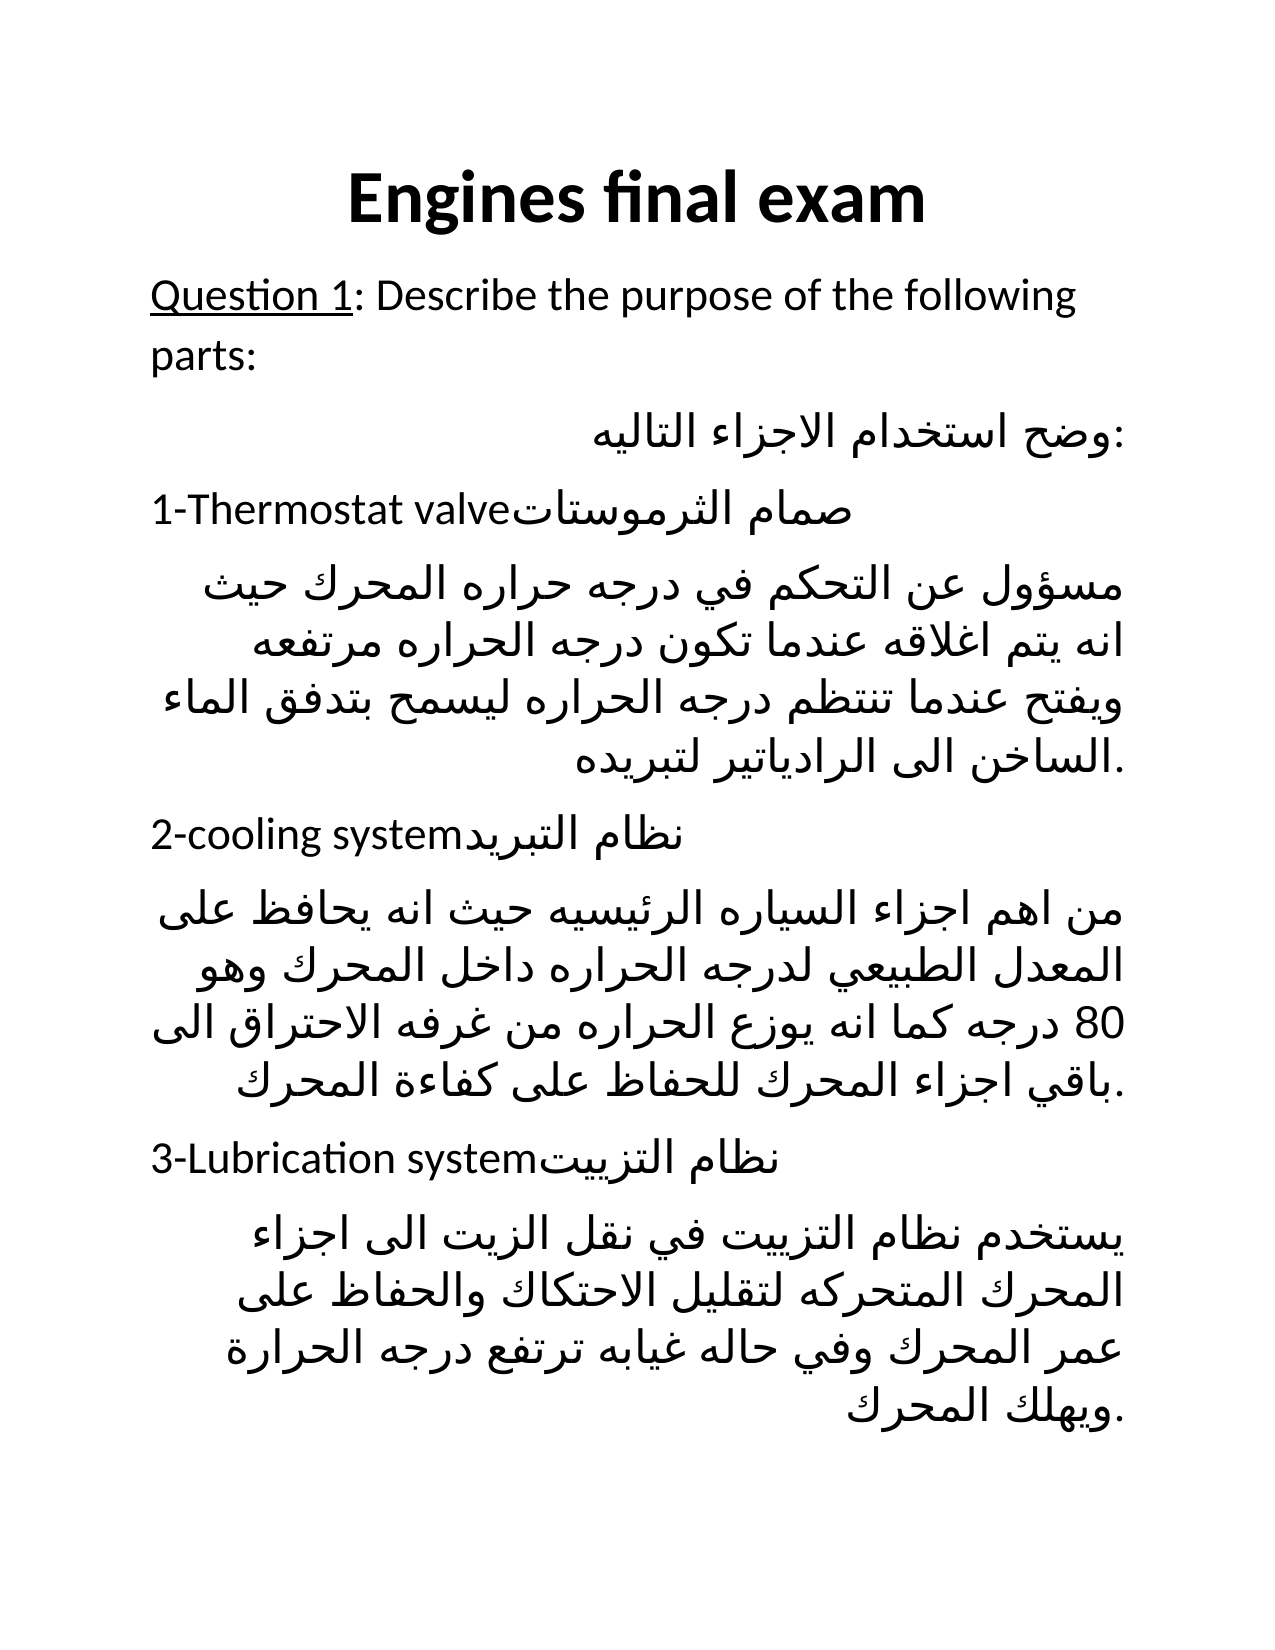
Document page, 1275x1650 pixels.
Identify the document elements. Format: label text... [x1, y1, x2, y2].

text وضح استخدام الاجزاء التاليه: [150, 403, 1125, 459]
text مسؤول عن التحكم في درجه حراره المحرك حيث انه يتم اغلاقه عندما تكون درجه الحراره مرتفعه ويفتح عندما تنتظم درجه الحراره ليسمح بتدفق الماء الساخن الى الرادياتير لتبريده. [150, 557, 1125, 783]
text Engines final exam [150, 150, 1125, 242]
text 1-Thermostat valveصمام الثرموستات [150, 480, 1125, 536]
text يستخدم نظام التزييت في نقل الزيت الى اجزاء المحرك المتحركه لتقليل الاحتكاك والحفاظ على عمر المحرك وفي حاله غيابه ترتفع درجه الحرارة ويهلك المحرك. [150, 1206, 1125, 1433]
text من اهم اجزاء السياره الرئيسيه حيث انه يحافظ على المعدل الطبيعي لدرجه الحراره داخل المحرك وهو 80 درجه كما انه يوزع الحراره من غرفه الاحتراق الى باقي اجزاء المحرك للحفاظ على كفاءة المحرك. [150, 882, 1125, 1108]
text Question 1: Describe the purpose of the following parts: [150, 266, 1125, 382]
text 3-Lubrication systemنظام التزييت [150, 1129, 1125, 1185]
text 2-cooling systemنظام التبريد [150, 804, 1125, 861]
